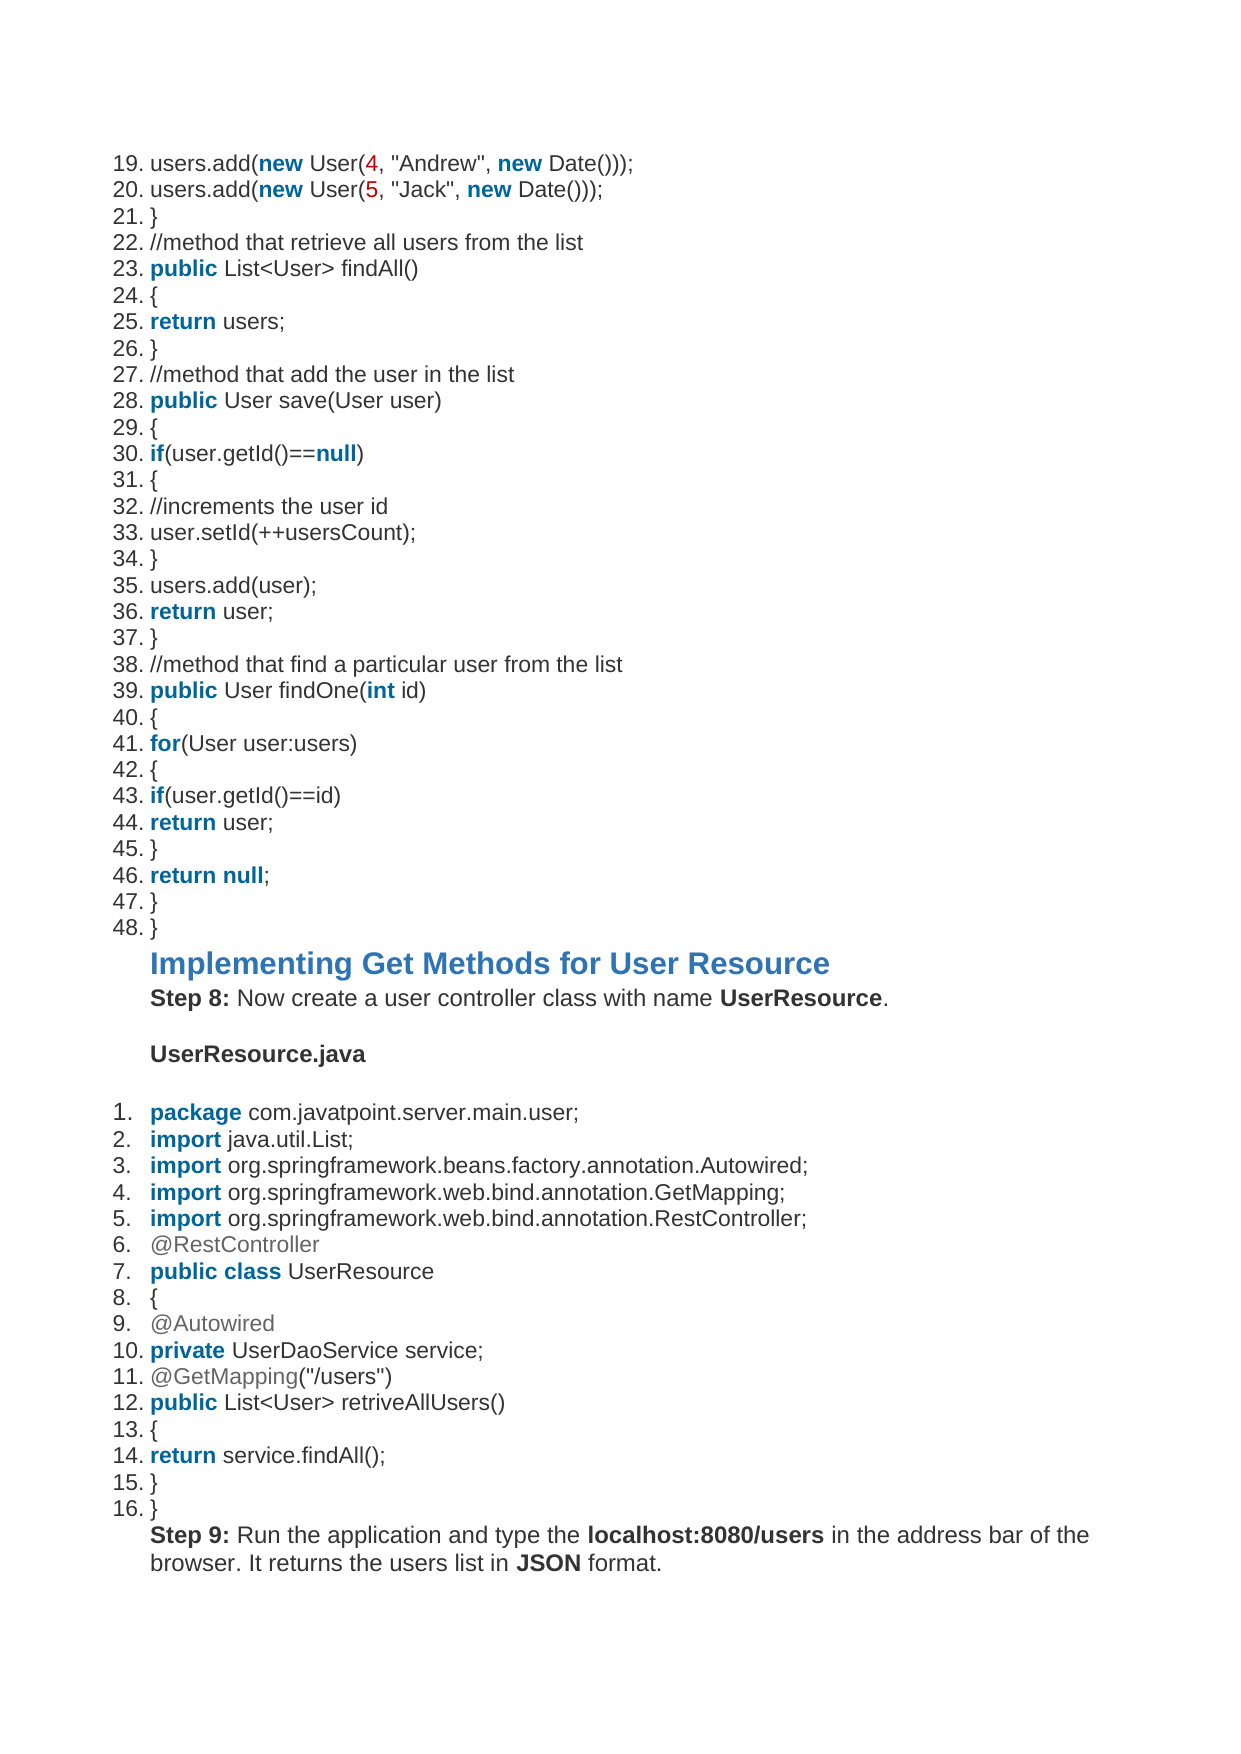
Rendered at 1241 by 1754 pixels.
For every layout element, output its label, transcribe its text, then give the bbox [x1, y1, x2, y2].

list package com.javatpoint.server.main.user; [112, 1097, 1090, 1126]
text Step 9: Run the application and type the localhost:8080/users in the address bar of the browser. It returns the users list in JSON format. [150, 1521, 1090, 1576]
list public User save(User user) [112, 387, 1090, 413]
list { [112, 756, 1090, 782]
list { [112, 466, 1090, 493]
list users.add(user); [112, 572, 1090, 598]
text UserResource.java [150, 1040, 1090, 1068]
list users.add(new User(4, "Andrew", new Date())); [112, 150, 1090, 176]
list { [112, 703, 1090, 730]
list import org.springframework.beans.factory.annotation.Autowired; [112, 1152, 1090, 1178]
list { [112, 413, 1090, 440]
list public List<User> findAll() [112, 255, 1090, 282]
list user.setId(++usersCount); [112, 519, 1090, 545]
list public List<User> retriveAllUsers() [112, 1389, 1090, 1416]
list return null; [112, 862, 1090, 888]
list import org.springframework.web.bind.annotation.RestController; [112, 1205, 1090, 1231]
text Step 8: Now create a user controller class with name UserResource. [150, 983, 1090, 1011]
list @GetMapping("/users") [112, 1363, 1090, 1389]
list @RestController [112, 1231, 1090, 1258]
list } [112, 334, 1090, 361]
subtitle Implementing Get Methods for User Resource [150, 945, 1090, 981]
list { [112, 1416, 1090, 1442]
list users.add(new User(5, "Jack", new Date())); [112, 176, 1090, 203]
list //increments the user id [112, 493, 1090, 519]
list public User findOne(int id) [112, 677, 1090, 703]
list @Autowired [112, 1310, 1090, 1337]
list } [112, 1495, 1090, 1521]
list //method that retrieve all users from the list [112, 229, 1090, 255]
list import java.util.List; [112, 1126, 1090, 1152]
list { [112, 1284, 1090, 1310]
list { [112, 282, 1090, 308]
list if(user.getId()==null) [112, 440, 1090, 466]
list return user; [112, 598, 1090, 624]
list return service.findAll(); [112, 1442, 1090, 1468]
list } [112, 888, 1090, 914]
list import org.springframework.web.bind.annotation.GetMapping; [112, 1178, 1090, 1205]
list //method that add the user in the list [112, 361, 1090, 387]
list } [112, 914, 1090, 941]
list if(user.getId()==id) [112, 782, 1090, 809]
list } [112, 1468, 1090, 1495]
list return user; [112, 809, 1090, 835]
list public class UserResource [112, 1258, 1090, 1284]
list } [112, 624, 1090, 651]
list for(User user:users) [112, 730, 1090, 756]
list //method that find a particular user from the list [112, 651, 1090, 677]
list } [112, 545, 1090, 572]
list private UserDaoService service; [112, 1337, 1090, 1363]
list return users; [112, 308, 1090, 334]
list } [112, 835, 1090, 862]
list } [112, 203, 1090, 229]
